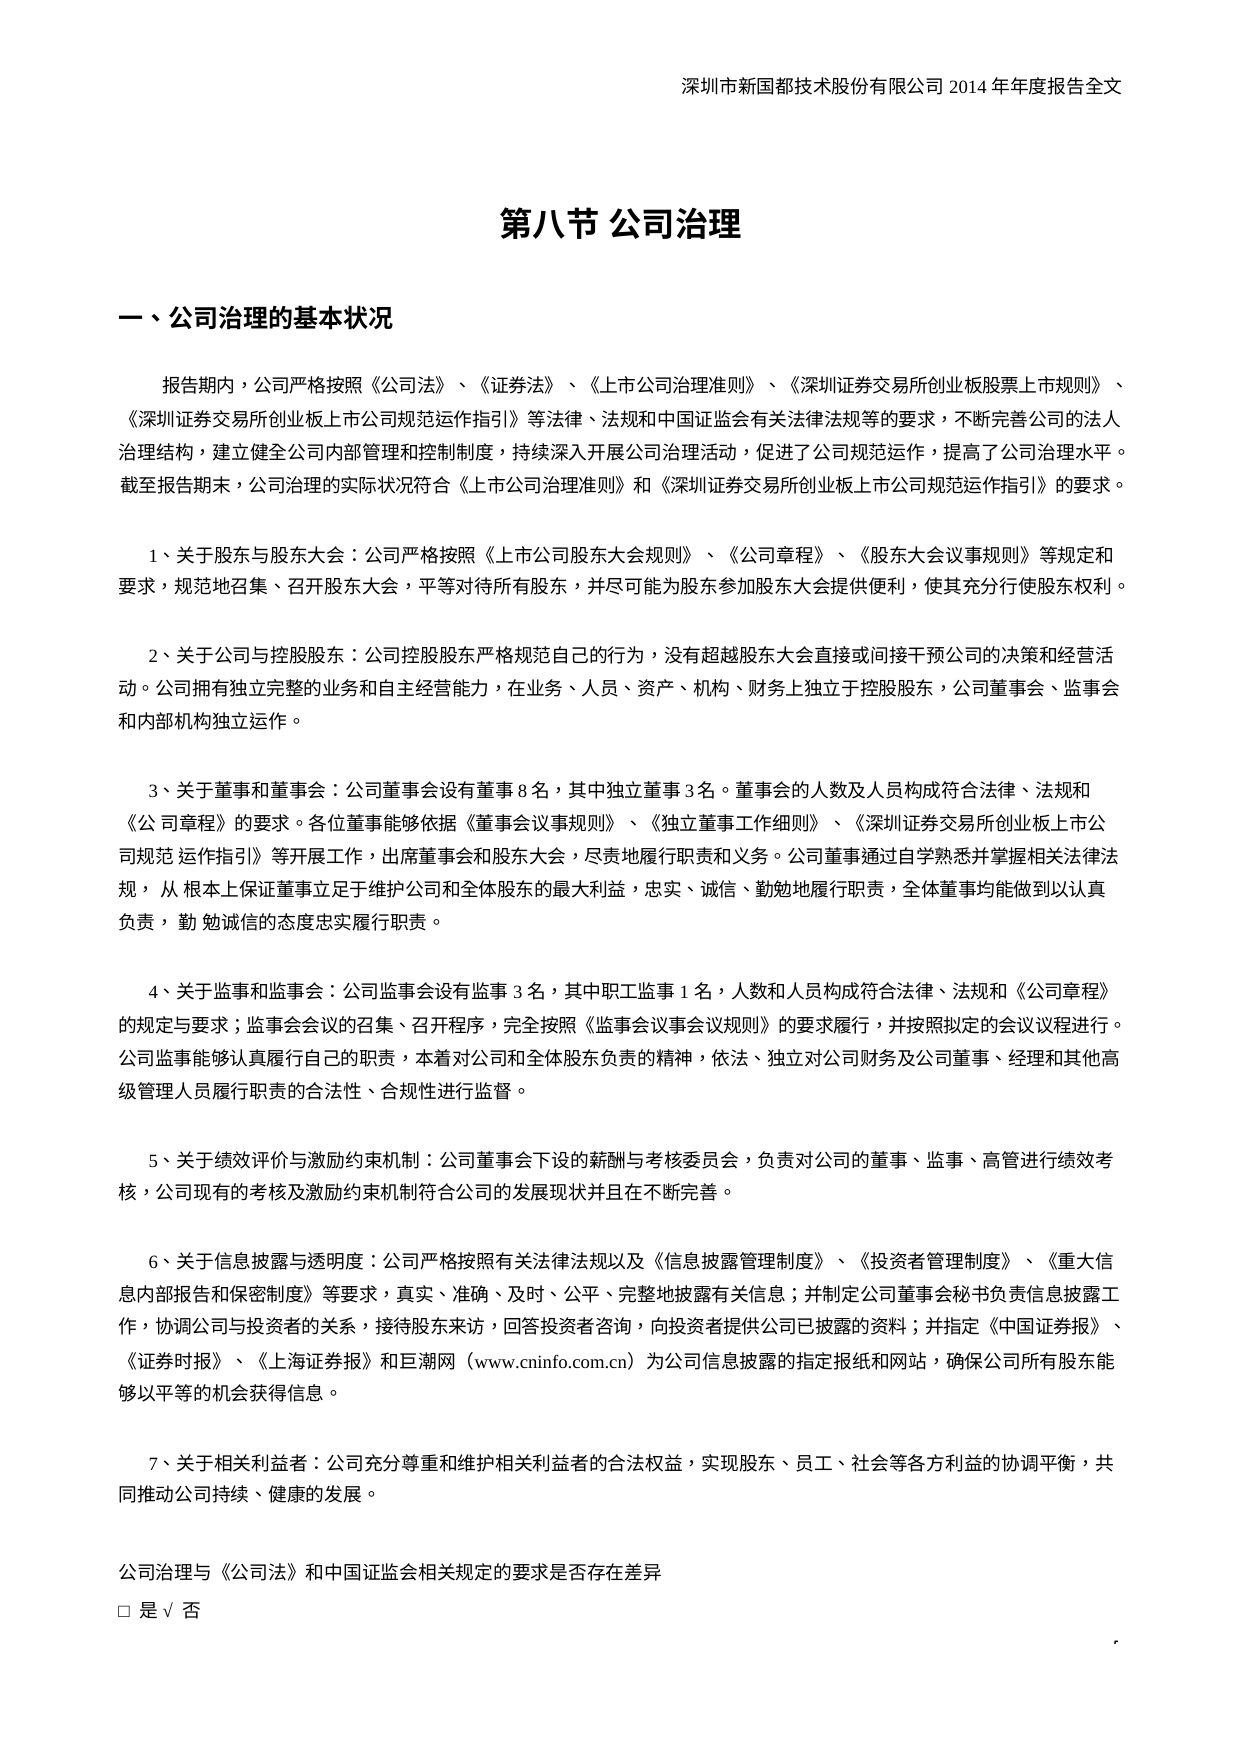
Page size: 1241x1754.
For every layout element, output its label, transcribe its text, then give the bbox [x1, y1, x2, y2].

text 1、关于股东与股东大会：公司严格按照《上市公司股东大会规则》、《公司章程》、《股东大会议事规则》等规定和 要求，规范地召集、召开股东大会，平等对待所有股东，并尽可能为股东参加股东大会提供便利，使其充分行使股东权利。 [118, 542, 1133, 599]
text 6、关于信息披露与透明度：公司严格按照有关法律法规以及《信息披露管理制度》、《投资者管理制度》、《重大信 息内部报告和保密制度》等要求，真实、准确、及时、公平、完整地披露有关信息；并制定公司董事会秘书负责信息披露工 作，协调公司与投资者的关系，接待股东来访，回答投资者咨询，向投资者提供公司已披露的资料；并指定《中国证券报》、 [118, 1248, 1133, 1339]
text 《深圳证券交易所创业板上市公司规范运作指引》等法律、法规和中国证监会有关法律法规等的要求，不断完善公司的法人 治理结构，建立健全公司内部管理和控制制度，持续深入开展公司治理活动，促进了公司规范运作，提高了公司治理水平。 截至报告期末，公司治理的实际状况符合《上市公司治理准则》和《深圳证券交易所创业板上市公司规范运作指引》的要求。 [109, 406, 1132, 498]
subtitle 第八节 公司治理 [476, 200, 764, 246]
text 7、关于相关利益者：公司充分尊重和维护相关利益者的合法权益，实现股东、员工、社会等各方利益的协调平衡，共 同推动公司持续、健康的发展。 [118, 1450, 1116, 1507]
text 2、关于公司与控股股东：公司控股股东严格规范自己的行为，没有超越股东大会直接或间接干预公司的决策和经营活 动。公司拥有独立完整的业务和自主经营能力，在业务、人员、资产、机构、财务上独立于控股股东，公司董事会、监事会 和内部机构独立运作。 [118, 643, 1133, 733]
text 5、关于绩效评价与激励约束机制：公司董事会下设的薪酬与考核委员会，负责对公司的董事、监事、高管进行绩效考 核，公司现有的考核及激励约束机制符合公司的发展现状并且在不断完善。 [118, 1148, 1116, 1205]
subtitle 一、公司治理的基本状况 [118, 301, 1073, 335]
text 公司治理与《公司法》和中国证监会相关规定的要求是否存在差异 [118, 1559, 1073, 1585]
text 3、关于董事和董事会：公司董事会设有董事8名，其中独立董事3名。董事会的人数及人员构成符合法律、法规和《公 司章程》的要求。各位董事能够依据《董事会议事规则》、《独立董事工作细则》、《深圳证券交易所创业板上市公司规范 运作指引》等开展工作，出席董事会和股东大会，尽责地履行职责和义务。公司董事通过自学熟悉并掌握相关法律法规， 从 根本上保证董事立足于维护公司和全体股东的最大利益，忠实、诚信、勤勉地履行职责，全体董事均能做到以认真负责， 勤 勉诚信的态度忠实履行职责。 [118, 777, 1123, 935]
text □ 是 √ 否 [118, 1597, 1073, 1623]
text 《证券时报》、《上海证券报》和巨潮网（www.cninfo.com.cn）为公司信息披露的指定报纸和网站，确保公司所有股东能 够以平等的机会获得信息。 [118, 1349, 1117, 1406]
text 4、关于监事和监事会：公司监事会设有监事 3 名，其中职工监事 1 名，人数和人员构成符合法律、法规和《公司章程》 的规定与要求；监事会会议的召集、召开程序，完全按照《监事会议事会议规则》的要求履行，并按照拟定的会议议程进行。 公司监事能够认真履行自己的职责，本着对公司和全体股东负责的精神，依法、独立对公司财务及公司董事、经理和其他高 级管理人员履行职责的合法性、合规性进行监督。 [118, 979, 1133, 1104]
text 报告期内，公司严格按照《公司法》、《证券法》、《上市公司治理准则》、《深圳证券交易所创业板股票上市规则》、 [162, 372, 1133, 398]
